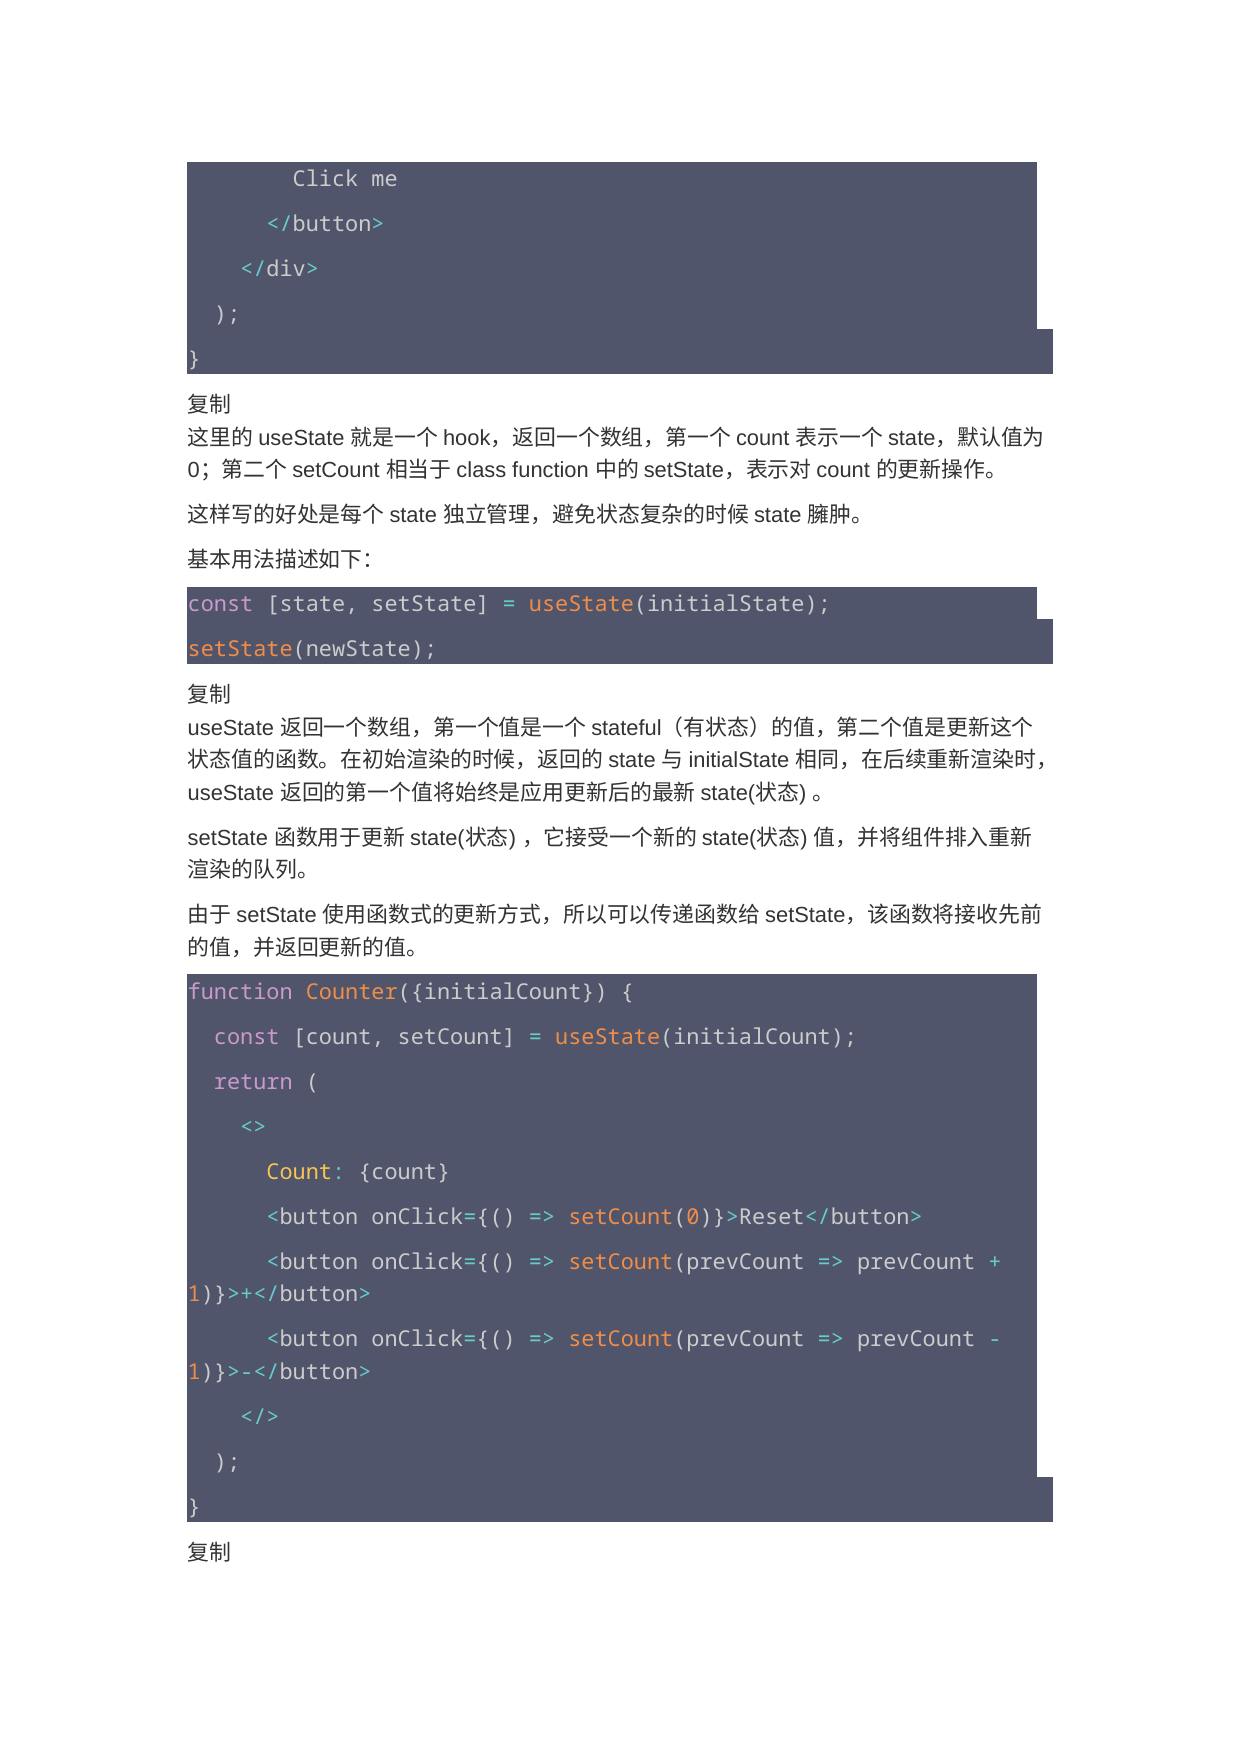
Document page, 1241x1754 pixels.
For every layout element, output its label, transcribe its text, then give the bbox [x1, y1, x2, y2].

text 复制 [187, 1534, 1053, 1567]
text setState 函数用于更新 state(状态) ，它接受一个新的 state(状态) 值，并将组件排入重新渲染的队列。 [187, 819, 1053, 884]
text <button onClick={() => setCount(prevCount => prevCount + 1)}>+</button> [187, 1244, 1037, 1309]
text <button onClick={() => setCount(prevCount => prevCount - 1)}>-</button> [187, 1322, 1037, 1387]
text 这样写的好处是每个 state 独立管理，避免状态复杂的时候 state 臃肿。 [187, 497, 1053, 529]
text ); [187, 297, 1037, 329]
text 这里的 useState 就是一个 hook，返回一个数组，第一个 count 表示一个 state，默认值为 0；第二个 setCount 相当于 class function 中的 setState，表示对 count 的更新操作。 [187, 419, 1053, 484]
text const [count, setCount] = useState(initialCount); [187, 1019, 1037, 1052]
text useState 返回一个数组，第一个值是一个 stateful（有状态）的值，第二个值是更新这个状态值的函数。在初始渲染的时候，返回的 state 与 initialState 相同，在后续重新渲染时，useState 返回的第一个值将始终是应用更新后的最新 state(状态) 。 [187, 709, 1053, 807]
text setState(newState); [187, 632, 1053, 664]
text </> [187, 1399, 1037, 1432]
text ); [187, 1444, 1037, 1477]
text } [187, 342, 1053, 374]
text 复制 [187, 677, 1053, 709]
text </div> [187, 252, 1037, 284]
text 由于 setState 使用函数式的更新方式，所以可以传递函数给 setState，该函数将接收先前的值，并返回更新的值。 [187, 897, 1053, 962]
text Count: {count} [187, 1154, 1037, 1187]
text </button> [187, 207, 1037, 239]
text return ( [187, 1064, 1037, 1097]
text 复制 [187, 387, 1053, 419]
text 基本用法描述如下： [187, 542, 1053, 574]
text Click me [187, 162, 1037, 194]
text const [state, setState] = useState(initialState); [187, 587, 1037, 619]
text <> [187, 1109, 1037, 1142]
text function Counter({initialCount}) { [187, 974, 1037, 1007]
text } [187, 1489, 1053, 1522]
text <button onClick={() => setCount(0)}>Reset</button> [187, 1199, 1037, 1232]
